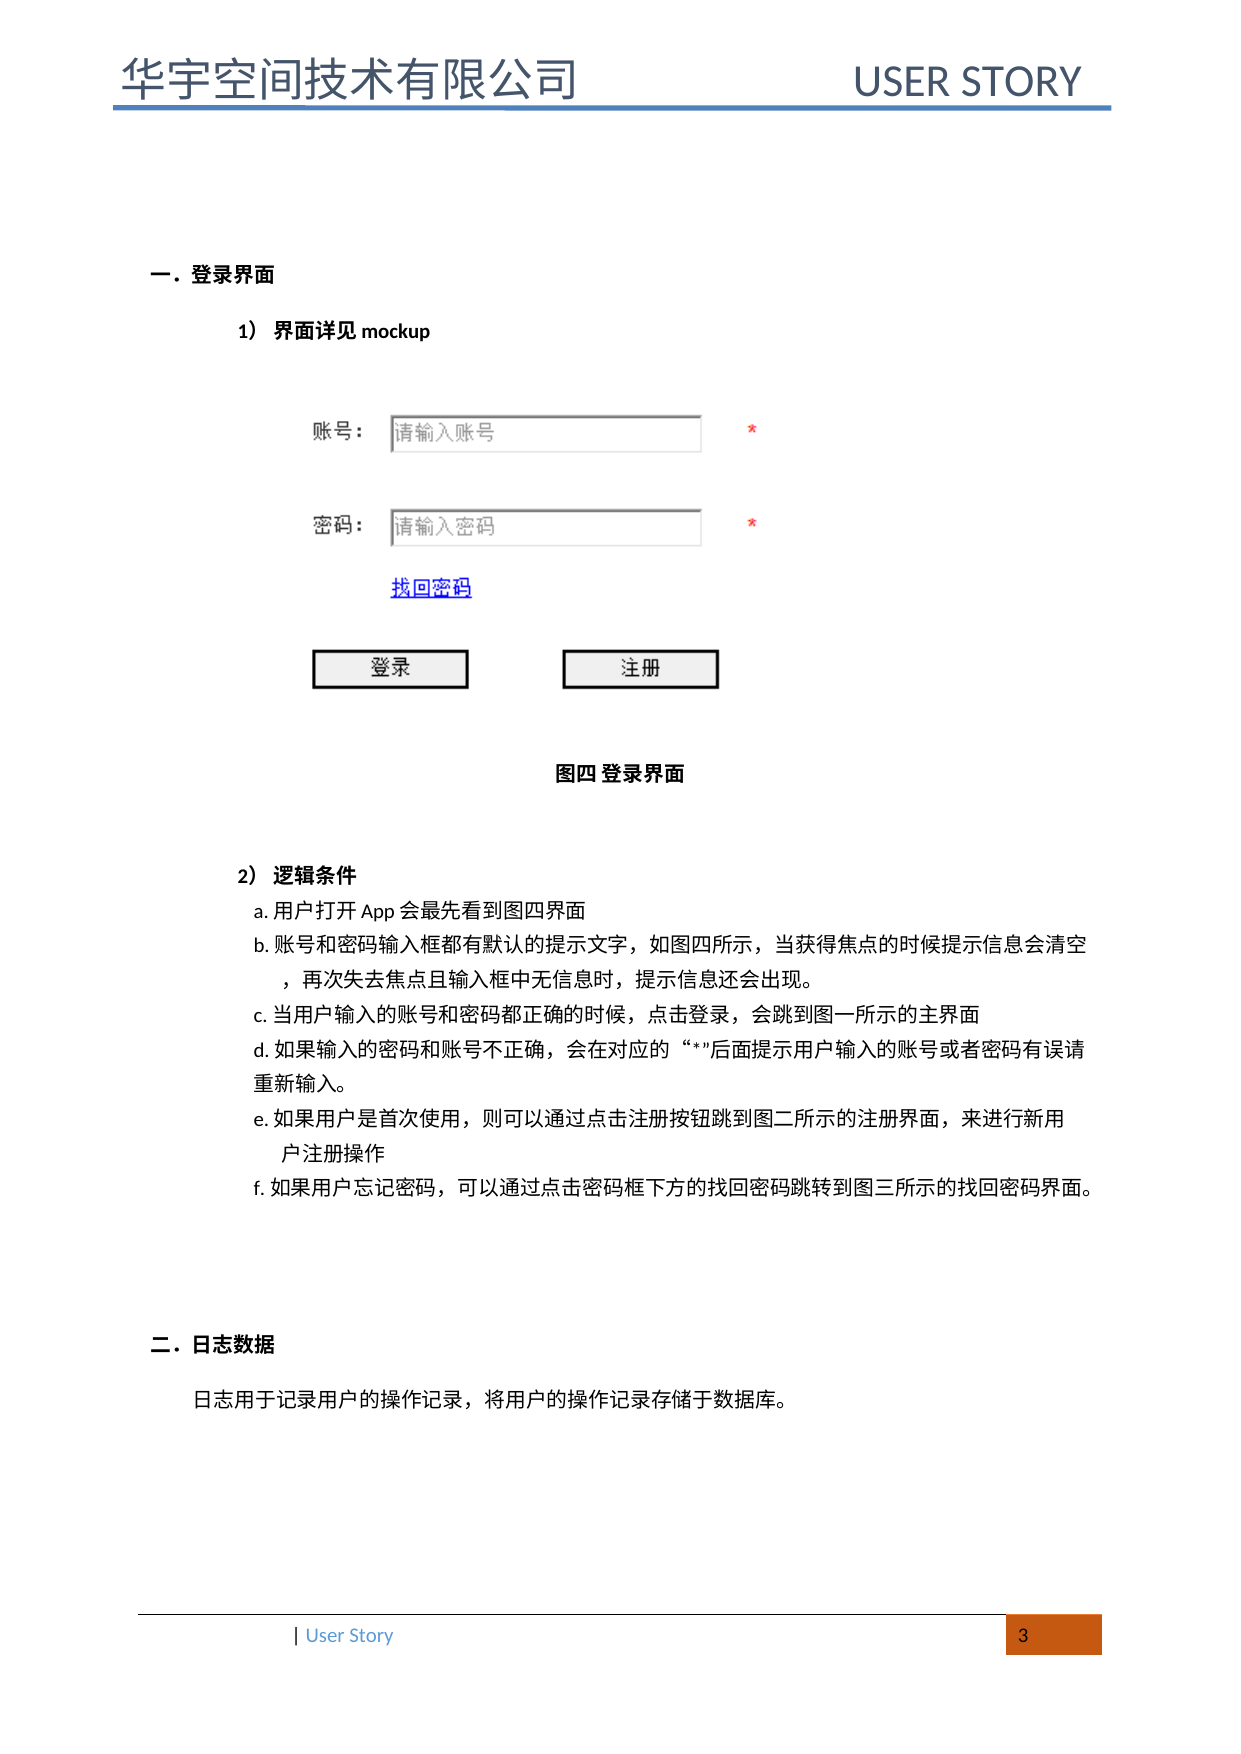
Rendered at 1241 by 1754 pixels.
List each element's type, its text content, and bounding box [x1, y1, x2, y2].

list 逻辑条件 [237, 859, 1090, 889]
text 日志用于记录用户的操作记录，将用户的操作记录存储于数据库。 [150, 1383, 1090, 1414]
list 用户打开App会最先看到图四界面 [253, 894, 1090, 924]
list 如果用户是首次使用，则可以通过点击注册按钮跳到图二所示的注册界面，来进行新用 户注册操作 [253, 1102, 1090, 1167]
list 如果用户忘记密码，可以通过点击密码框下方的找回密码跳转到图三所示的找回密码界面。 [253, 1172, 1090, 1202]
list 一．登录界面 [150, 258, 1090, 288]
list 1） 界面详见mockup [237, 314, 1090, 344]
list 账号和密码输入框都有默认的提示文字，如图四所示，当获得焦点的时候提示信息会清空 ，再次失去焦点且输入框中无信息时，提示信息还会出现。 [253, 929, 1090, 994]
text 图四 登录界面 [150, 757, 1090, 788]
list 如果输入的密码和账号不正确，会在对应的“*”后面提示用户输入的账号或者密码有误请重新输入。 [253, 1033, 1090, 1098]
list 二．日志数据 [150, 1328, 1090, 1358]
list 当用户输入的账号和密码都正确的时候，点击登录，会跳到图一所示的主界面 [253, 998, 1090, 1028]
picture [225, 348, 846, 733]
